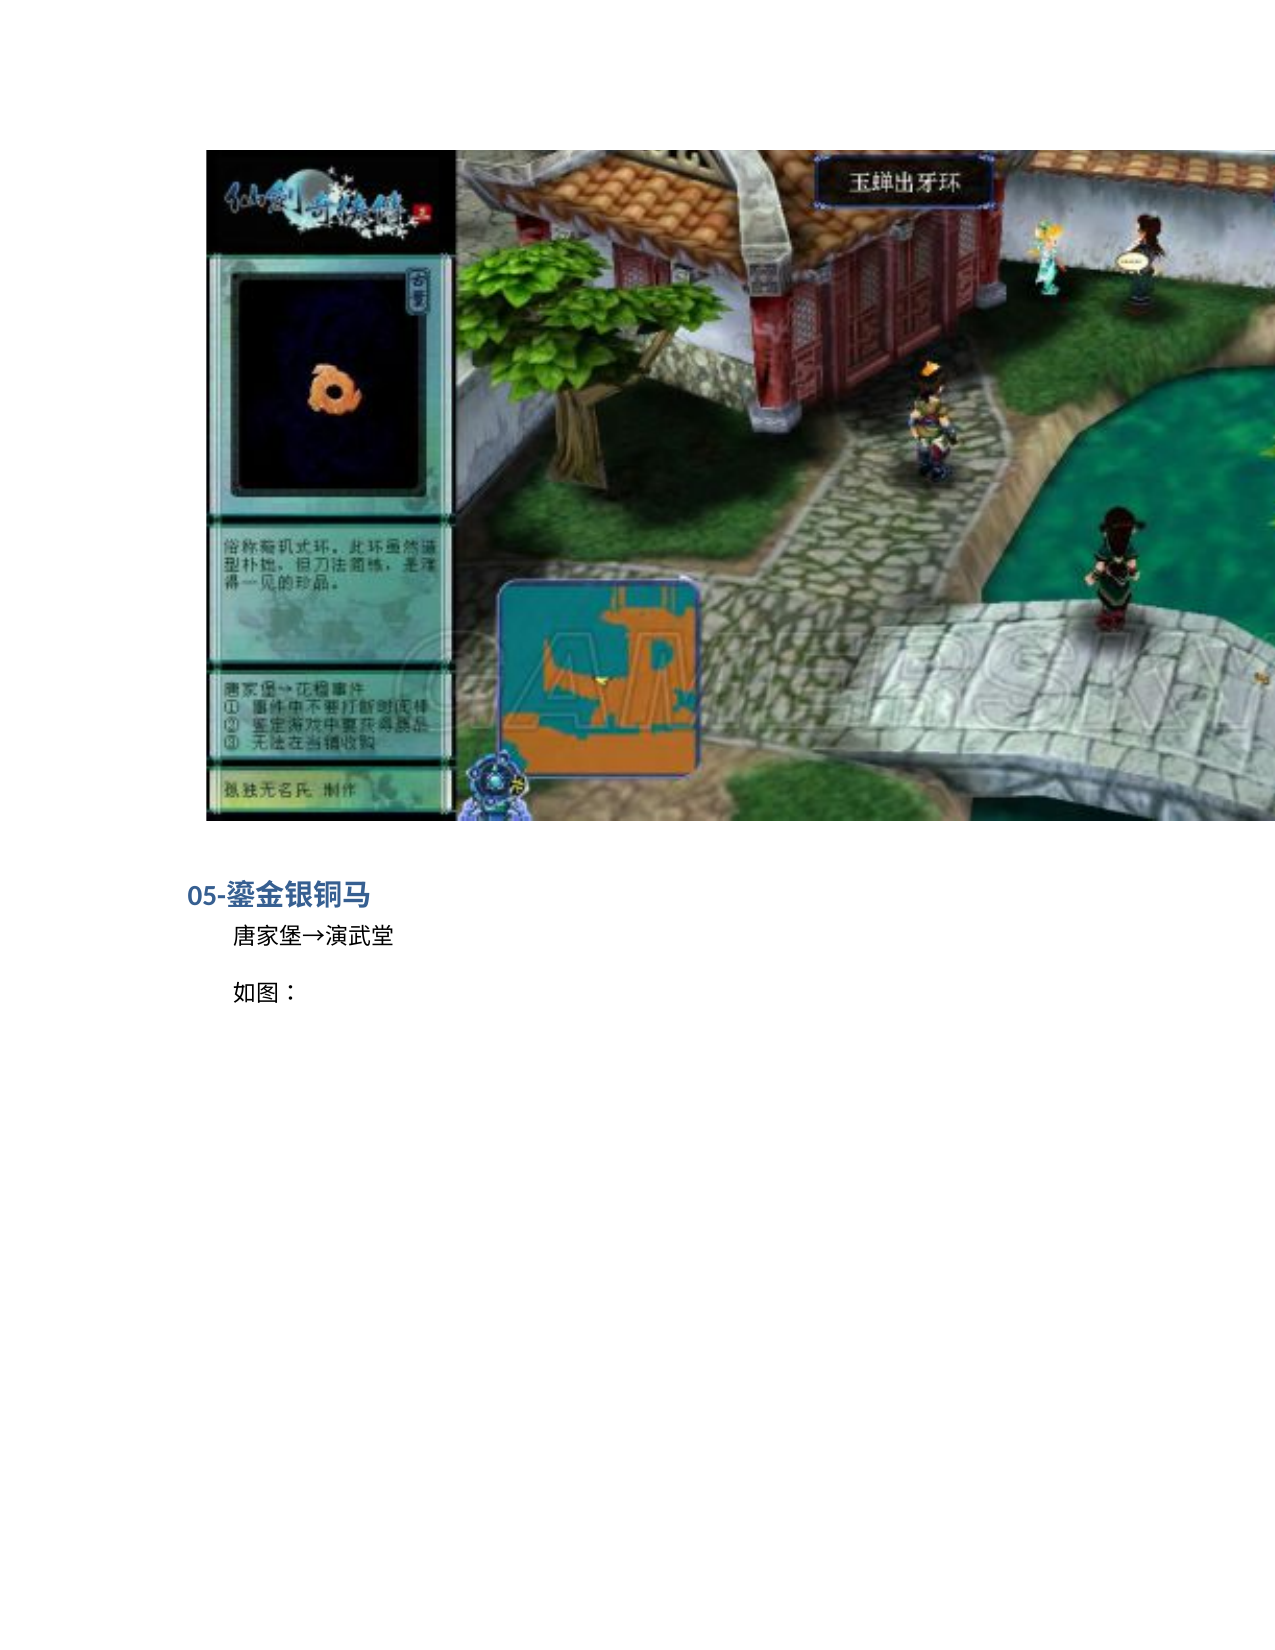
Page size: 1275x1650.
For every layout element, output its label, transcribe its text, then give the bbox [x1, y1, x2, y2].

text 如图： [187, 977, 1087, 1008]
picture [206, 150, 1275, 821]
text 唐家堡→演武堂 [187, 920, 1087, 952]
subtitle 05-鎏金银铜马 [187, 875, 1087, 914]
